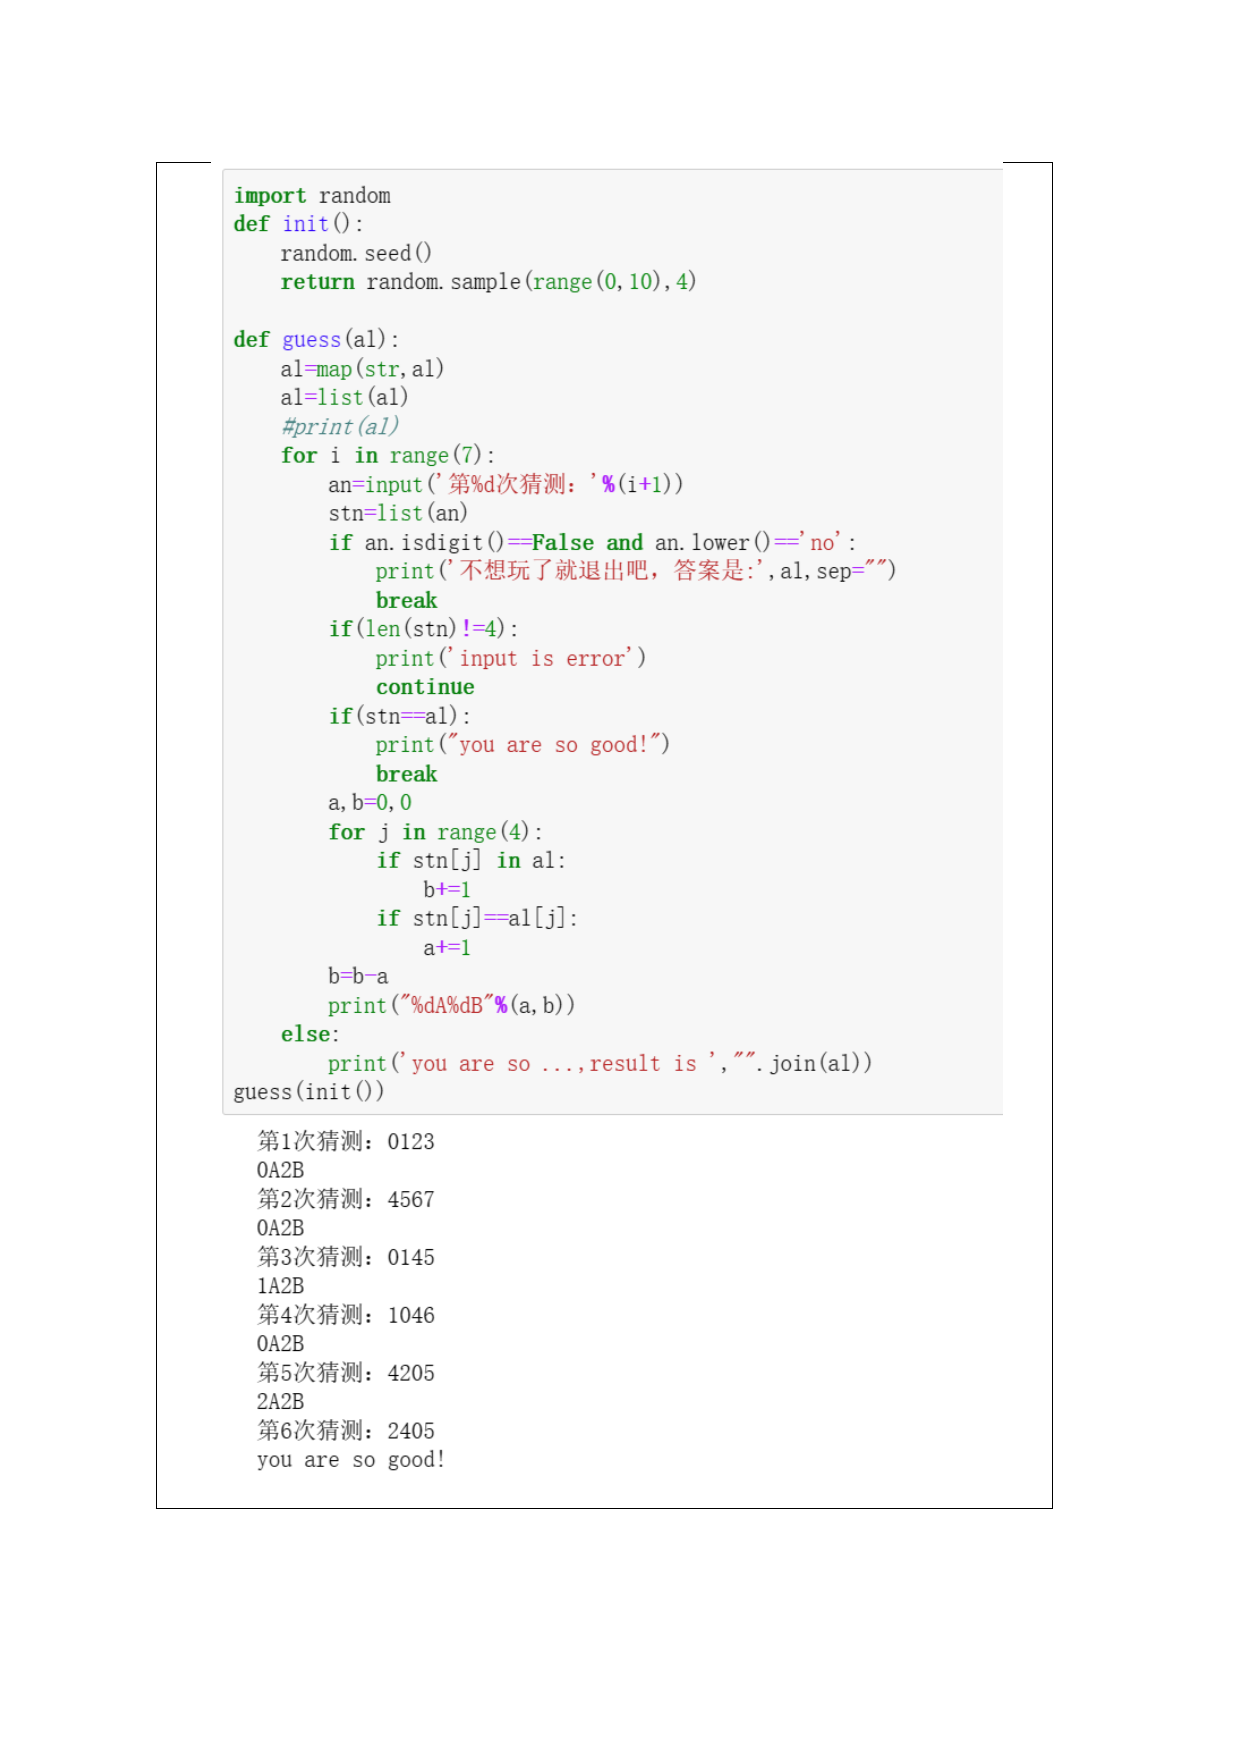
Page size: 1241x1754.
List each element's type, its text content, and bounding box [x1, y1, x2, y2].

table_cell 三、实验内容及结果 1、按照以下格式打印水果价格表。 提示： （1）上下两行中的符号是等号，中间的横线是单横线，打印宽度是30个。 （2）水果的价格存入一个字典中，水果名为key值，价格为value值。 （3）输出时，水果名和价格分两部分输出，每个15个字符，水果名左对齐，价格中间对齐。 2、请为一个歌唱比赛的歌手打分环节编写一个程序，每个歌手表演完毕后，现场的10个评委为其进行打分，评分规则为去掉一个最高分，去掉一个最低分，然后计算平均分即为歌手的成绩。假设输入数据中10个评委的成绩按照一行输入，两个数据之间用一个逗号分隔。 提示：（1）最高分和最低分用min和max即可获取； （2）利用remove函数即可去除列表元素； （3）求平均值利用sum函数求取各元素的和除以len函数获取的元素个数即可获得。 如果还想保留最大值和最小值，则可以利用sorted函数对列表进行排序，然后计算下标从1到-2之间元素的和除以总长度-2。 3、输入一个整数，然后用这个整数中的个位数组成一个最大的整数和一个最小的整数后输出。如用户输入32450089，则最大整数位98543200，最小的整数为234589。 提示：本题目相对比较简单，input函数返回值为字符串类型，因此直接对字符串按照降序排列形成一个字符串，将其利用int函数转换为整数即为各位上的整数组成的最大整数；然后将降序排列的字符串反序后利用int函数转换即可得到最小的整数。 4、统计一个英文段落中的词频。 提示： （1）需要用到字符串、列表、集合、字典等数据类型的综合使用。 （2）利用字符串的split函数可以分割单词，注意在分割前用replace函数将各类符号转换为空格，同时由于大小写会影响单词统计的结果，因此应该将所有单词都转化为小写后进行统计。 （3）分割后的结果中存在单词重复的情况，因此需要将其转换为一个集合，以去除重复单词； （4）统计一个单词的出现次数可以使用列表的count函数； （5）统计出的各单词的频率数据可以存储到一个字典中。 5、接收一个整数序列（包含10个整型数）和一个整型数k，将列表下标k之前（不包含k）对应的元素逆序，将下标k及之后的元素逆序。输出处理后的列表。 输入数据中列表的10数据占一行，两个数据之间用逗号分隔，整数k在第二行。 提示：本题目主要考察列表或元组的切片、列表元素更新或元组的加法运算等知识的熟练使用。 6、编写一个烧脑游戏，系统随机生成4个各不相同的数字组成一个序列，玩家猜测这个序列。在7次内输入成功，则胜利；每次玩家输入一个序列，系统给出提示，提示中A表示四个数中相应位置上数字正确的个数，B表示数字正确但是位置不正确的数字。比如，系统生成0278的序列，而用户输入的为0123，则系统提示为1A1B，玩家根据提示继续猜测，直到猜测成功或者达到7次游戏失败。 提示：（1）随机生成四个各不相同的数字用random对象的sample方法，从range（0，10）对象中随机选取4个元素生成一个列表。但是，列表中每个元素的数据类型为int。需要调用str函数将其转换成字符，不然’0’==0判断结果为False。 （2）用户输入通过input接收后返回的是一个字符串，需要转换成列表。当用户输入的数字个数超过4个时，给出错误提示。 （3）用户不想继续玩游戏时输入“no”或者“NO”结束游戏。不区分大小写。 [157, 163, 1052, 1508]
picture [211, 162, 1003, 1476]
